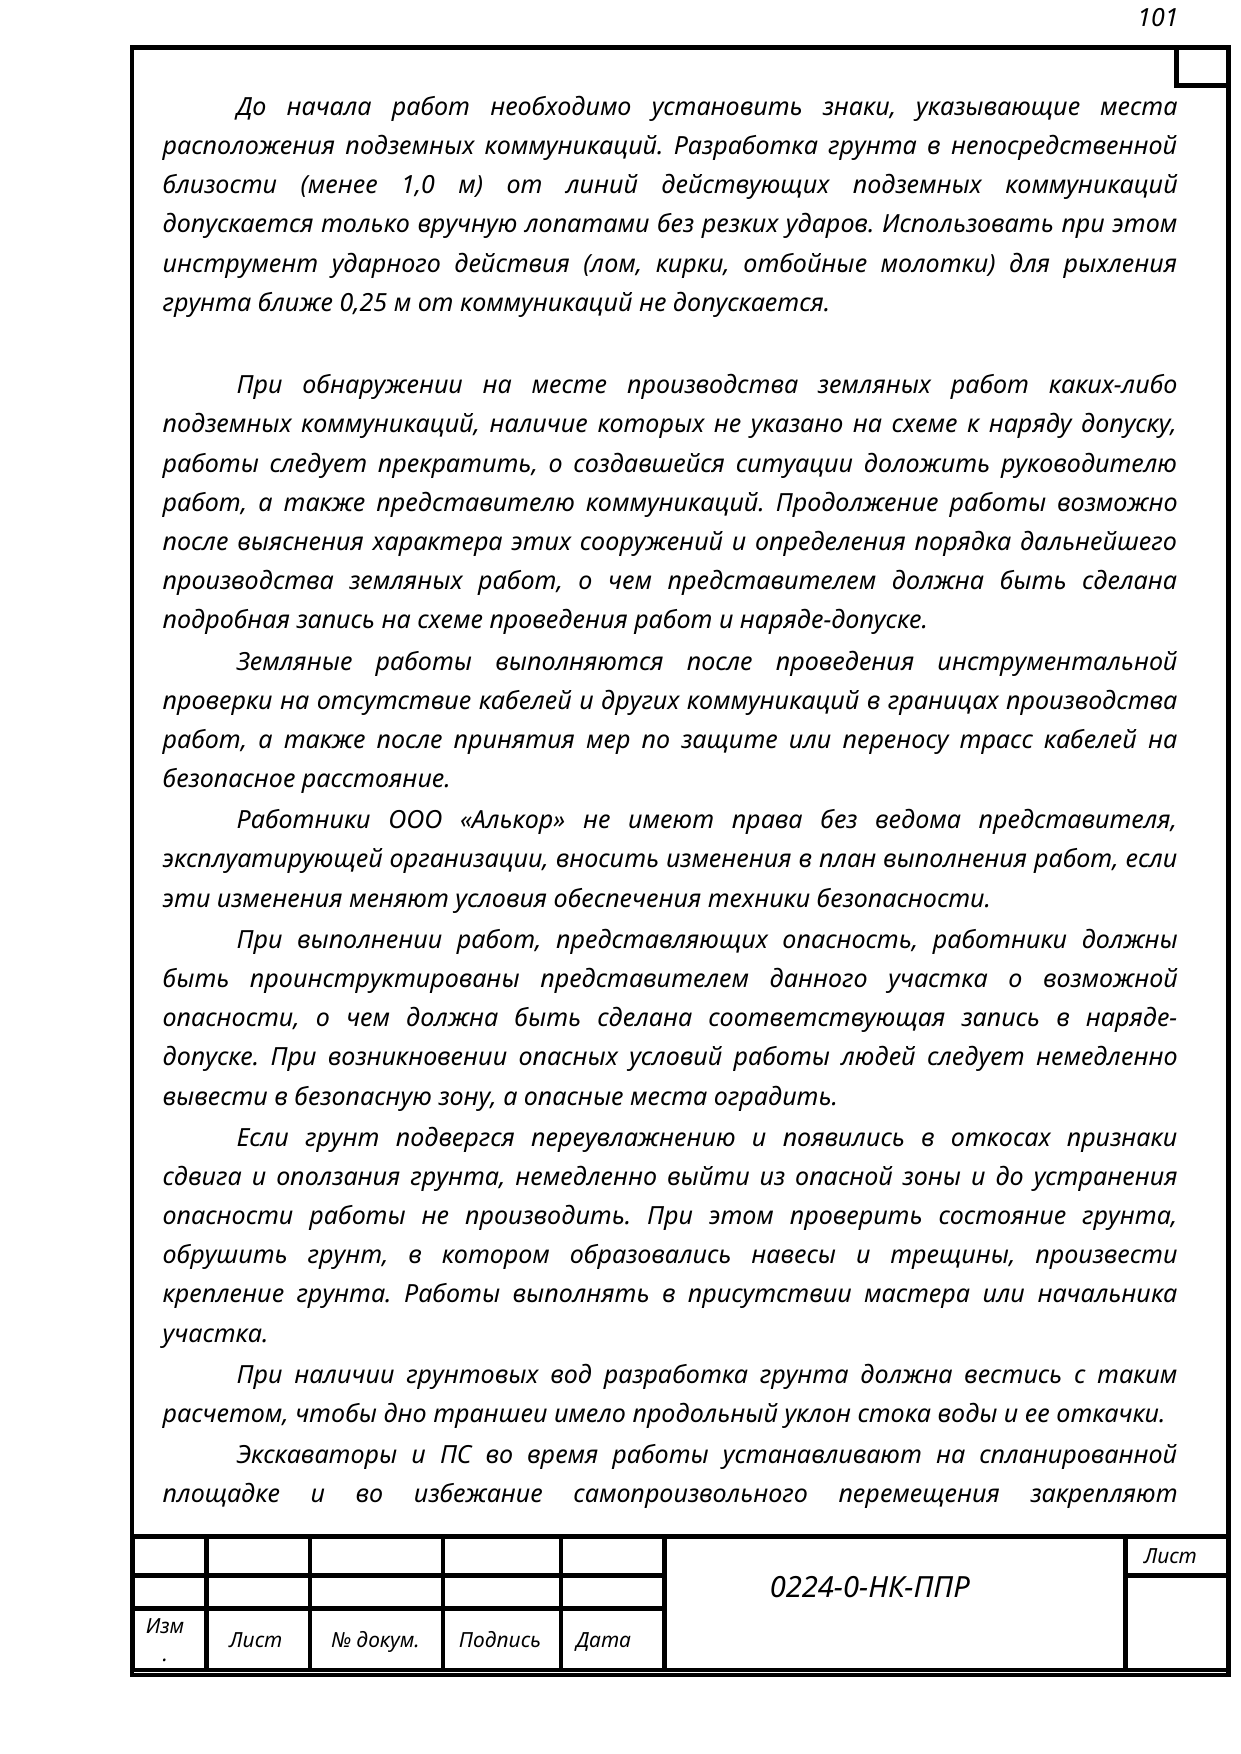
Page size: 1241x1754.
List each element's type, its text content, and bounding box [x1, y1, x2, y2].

text Работники ООО «Алькор» не имеют права без ведома представителя, эксплуатирующей организации, вносить изменения в план выполнения работ, если эти изменения меняют условия обеспечения техники безопасности. [162, 802, 1181, 914]
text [162, 1437, 1181, 1510]
text Земляные работы выполняются после проведения инструментальной проверки на отсутствие кабелей и других коммуникаций в границах производства работ, а также после принятия мер по защите или переносу трасс кабелей на безопасное расстояние. [162, 643, 1181, 795]
text При выполнении работ, представляющих опасность, работники должны быть проинструктированы представителем данного участка о возможной опасности, о чем должна быть сделана соответствующая запись в наряде-допуске. При возникновении опасных условий работы людей следует немедленно вывести в безопасную зону, а опасные места оградить. [162, 922, 1181, 1112]
text Если грунт подвергся переувлажнению и появились в откосах признаки сдвига и оползания грунта, немедленно выйти из опасной зоны и до устранения опасности работы не производить. При этом проверить состояние грунта, обрушить грунт, в котором образовались навесы и трещины, произвести крепление грунта. Работы выполнять в присутствии мастера или начальника участка. [162, 1119, 1181, 1349]
text При обнаружении на месте производства земляных работ каких-либо подземных коммуникаций, наличие которых не указано на схеме к наряду допуску, работы следует прекратить, о создавшейся ситуации доложить руководителю работ, а также представителю коммуникаций. Продолжение работы возможно после выяснения характера этих сооружений и определения порядка дальнейшего производства земляных работ, о чем представителем должна быть сделана подробная запись на схеме проведения работ и наряде-допуске. [162, 367, 1181, 636]
text При наличии грунтовых вод разработка грунта должна вестись с таким расчетом, чтобы дно траншеи имело продольный уклон стока воды и ее откачки. [162, 1357, 1181, 1430]
text До начала работ необходимо установить знаки, указывающие места расположения подземных коммуникаций. Разработка грунта в непосредственной близости (менее 1,0 м) от линий действующих подземных коммуникаций допускается только вручную лопатами без резких ударов. Использовать при этом инструмент ударного действия (лом, кирки, отбойные молотки) для рыхления грунта ближе 0,25 м от коммуникаций не допускается. [162, 89, 1181, 318]
